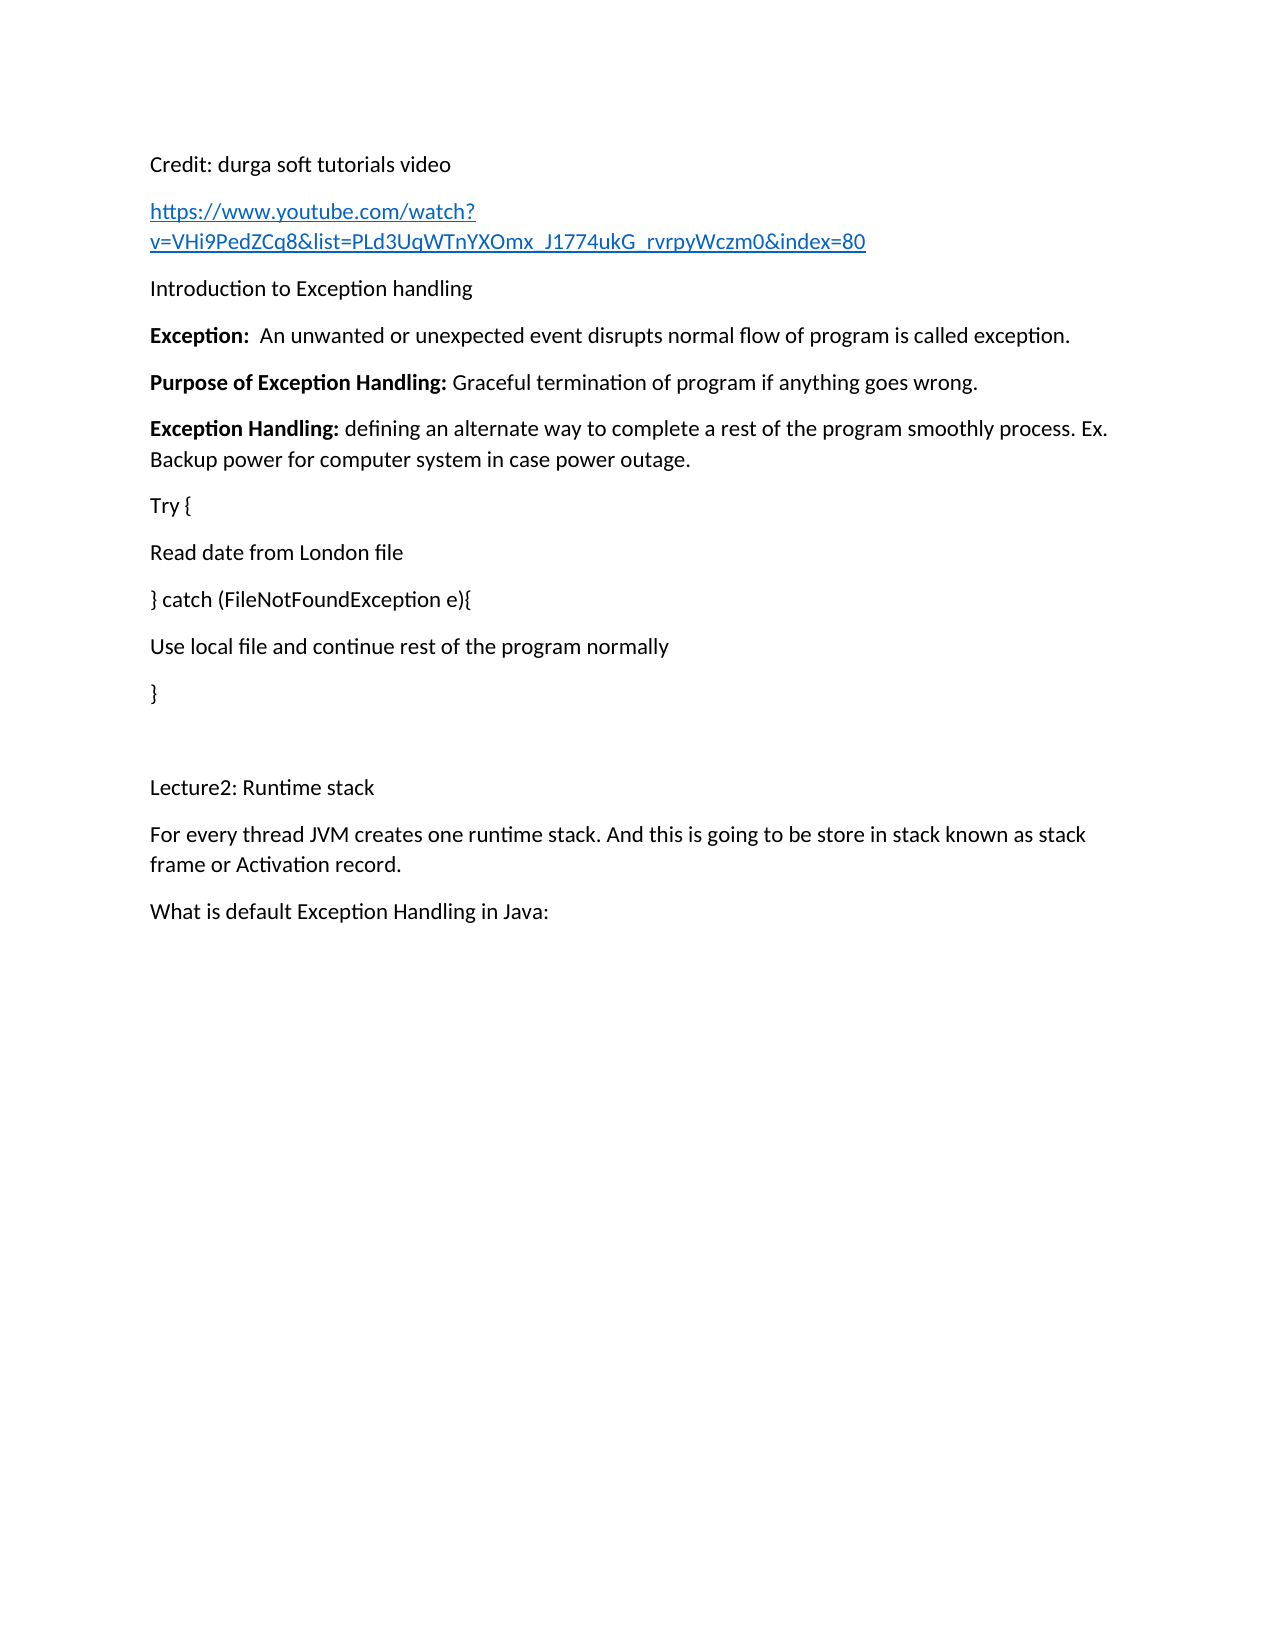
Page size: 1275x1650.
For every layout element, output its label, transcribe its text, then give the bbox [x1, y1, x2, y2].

text } [150, 679, 1125, 707]
text Exception: An unwanted or unexpected event disrupts normal flow of program is called exception. [150, 321, 1125, 349]
text For every thread JVM creates one runtime stack. And this is going to be store in stack known as stack frame or Activation record. [150, 820, 1125, 878]
text What is default Exception Handling in Java: [150, 897, 1125, 925]
text Use local file and continue rest of the program normally [150, 632, 1125, 660]
text Introduction to Exception handling [150, 274, 1125, 302]
text Lecture2: Runtime stack [150, 773, 1125, 801]
text Read date from London file [150, 538, 1125, 567]
text https://www.youtube.com/watch?v=VHi9PedZCq8&list=PLd3UqWTnYXOmx_J1774ukG_rvrpyWczm0&index=80 [150, 197, 1125, 255]
text Exception Handling: defining an alternate way to complete a rest of the program smoothly process. Ex. Backup power for computer system in case power outage. [150, 414, 1125, 473]
text Credit: durga soft tutorials video [150, 150, 1125, 178]
text Purpose of Exception Handling: Graceful termination of program if anything goes wrong. [150, 368, 1125, 396]
text } catch (FileNotFoundException e){ [150, 585, 1125, 613]
text Try { [150, 492, 1125, 520]
